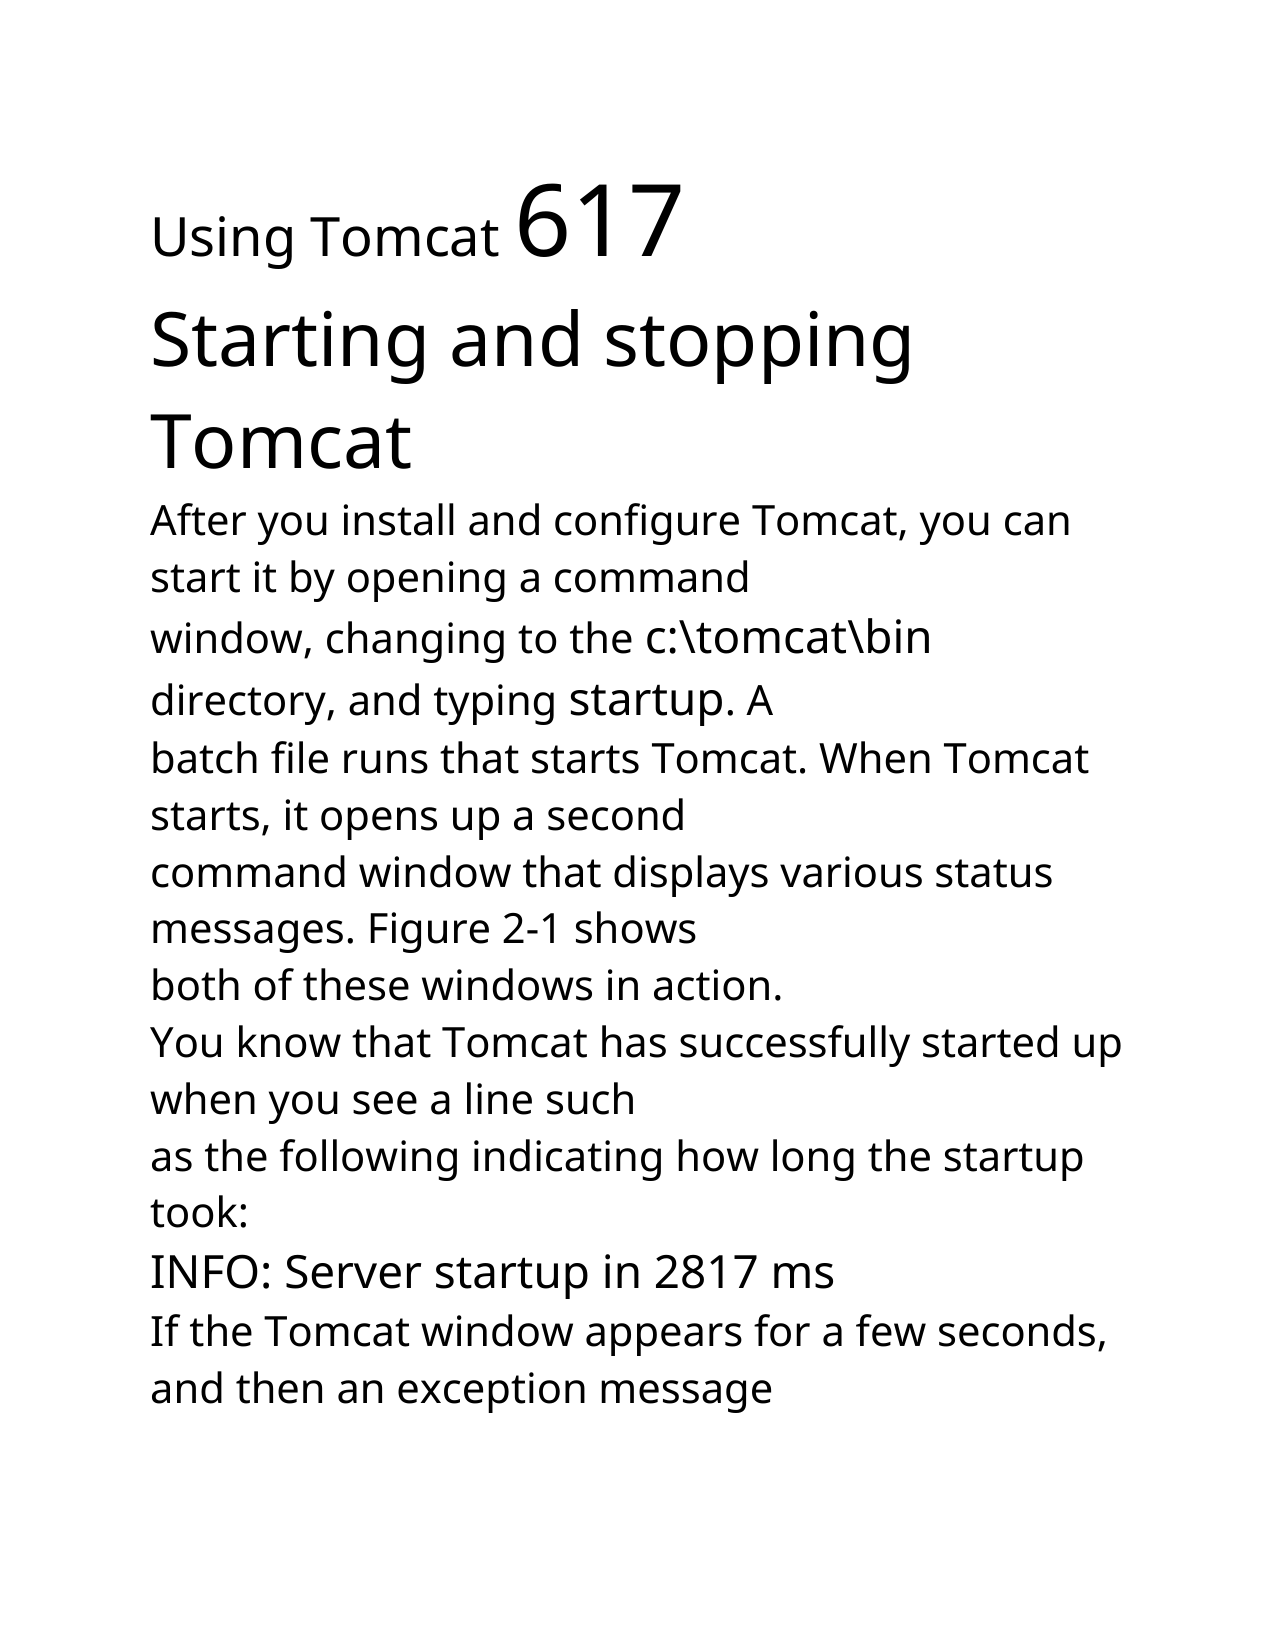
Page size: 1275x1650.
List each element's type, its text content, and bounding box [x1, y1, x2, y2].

text You know that Tomcat has successfully started up when you see a line such [150, 1013, 1125, 1126]
text After you install and configure Tomcat, you can start it by opening a command [150, 491, 1125, 604]
text command window that displays various status messages. Figure 2-1 shows [150, 842, 1125, 956]
text as the following indicating how long the startup took: [150, 1126, 1125, 1240]
text Starting and stopping Tomcat [150, 286, 1125, 491]
text batch file runs that starts Tomcat. When Tomcat starts, it opens up a second [150, 729, 1125, 842]
text INFO: Server startup in 2817 ms [150, 1240, 1125, 1302]
text window, changing to the c:\tomcat\bin directory, and typing startup. A [150, 604, 1125, 729]
text both of these windows in action. [150, 956, 1125, 1013]
text Using Tomcat 617 [150, 150, 1125, 286]
text If the Tomcat window appears for a few seconds, and then an exception message [150, 1302, 1125, 1416]
